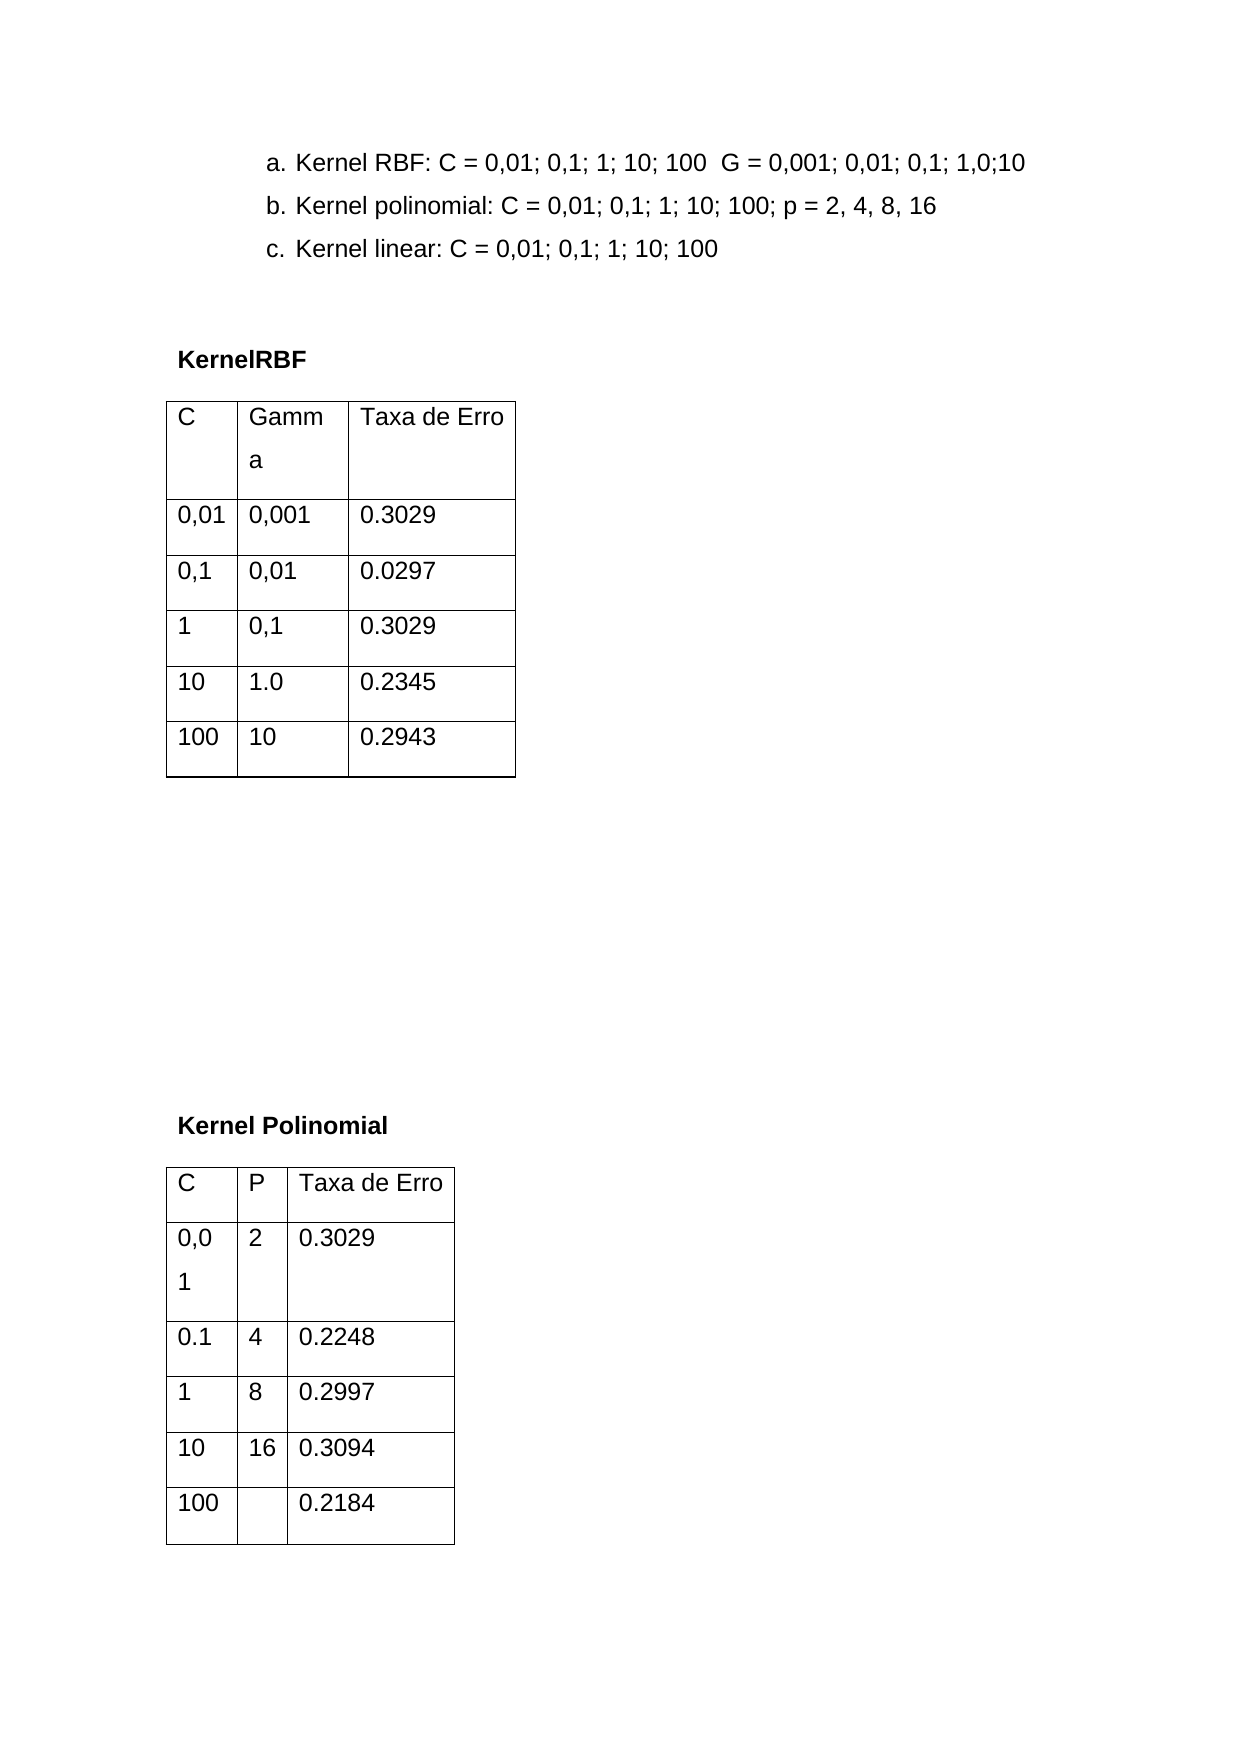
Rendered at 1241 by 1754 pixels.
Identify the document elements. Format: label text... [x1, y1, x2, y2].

table_header Taxa de Erro [288, 1168, 454, 1222]
table_cell 0.1 [167, 1322, 237, 1376]
list Kernel RBF: C = 0,01; 0,1; 1; 10; 100 G = 0,001; 0,01; 0,1; 1,0;10 [266, 148, 1063, 176]
table_header Taxa de Erro [349, 402, 515, 499]
table_cell 10 [167, 667, 237, 721]
table_cell 0,01 [238, 556, 348, 610]
table_cell 1 [167, 1377, 237, 1432]
table_cell 0,1 [167, 556, 237, 610]
table_cell 2 [238, 1223, 287, 1321]
table_cell 0.2345 [349, 667, 515, 721]
table_cell 1 [167, 611, 237, 666]
table_cell 10 [238, 722, 348, 776]
list Kernel polinomial: C = 0,01; 0,1; 1; 10; 100; p = 2, 4, 8, 16 [266, 191, 1063, 219]
table_cell 0,1 [238, 611, 348, 666]
table_cell 0.3029 [349, 611, 515, 666]
text KernelRBF [177, 345, 1063, 374]
table_cell 0.2248 [288, 1322, 454, 1376]
table_cell 0.3029 [349, 500, 515, 555]
list Kernel linear: C = 0,01; 0,1; 1; 10; 100 [266, 234, 1063, 263]
table_cell 8 [238, 1377, 287, 1432]
table_cell 16 [238, 1433, 287, 1487]
table_cell 0.3094 [288, 1433, 454, 1487]
table_cell 0.2943 [349, 722, 515, 776]
table_header C [167, 1168, 237, 1222]
table_cell [238, 1488, 287, 1544]
table_cell 10 [167, 1433, 237, 1487]
table_cell 4 [238, 1322, 287, 1376]
table_cell 0,01 [167, 500, 237, 555]
table_header C [167, 402, 237, 499]
table_header Gamma [238, 402, 348, 499]
table_cell 0.3029 [288, 1223, 454, 1321]
table_cell 0,001 [238, 500, 348, 555]
table_cell 100 [167, 722, 237, 776]
table_cell 0.2184 [288, 1488, 454, 1544]
table_cell 1.0 [238, 667, 348, 721]
table_cell 0,01 [167, 1223, 237, 1321]
table_header P [238, 1168, 287, 1222]
table_cell 0.2997 [288, 1377, 454, 1432]
table_cell 0.0297 [349, 556, 515, 610]
table_cell 100 [167, 1488, 237, 1544]
text Kernel Polinomial [177, 1111, 1063, 1140]
